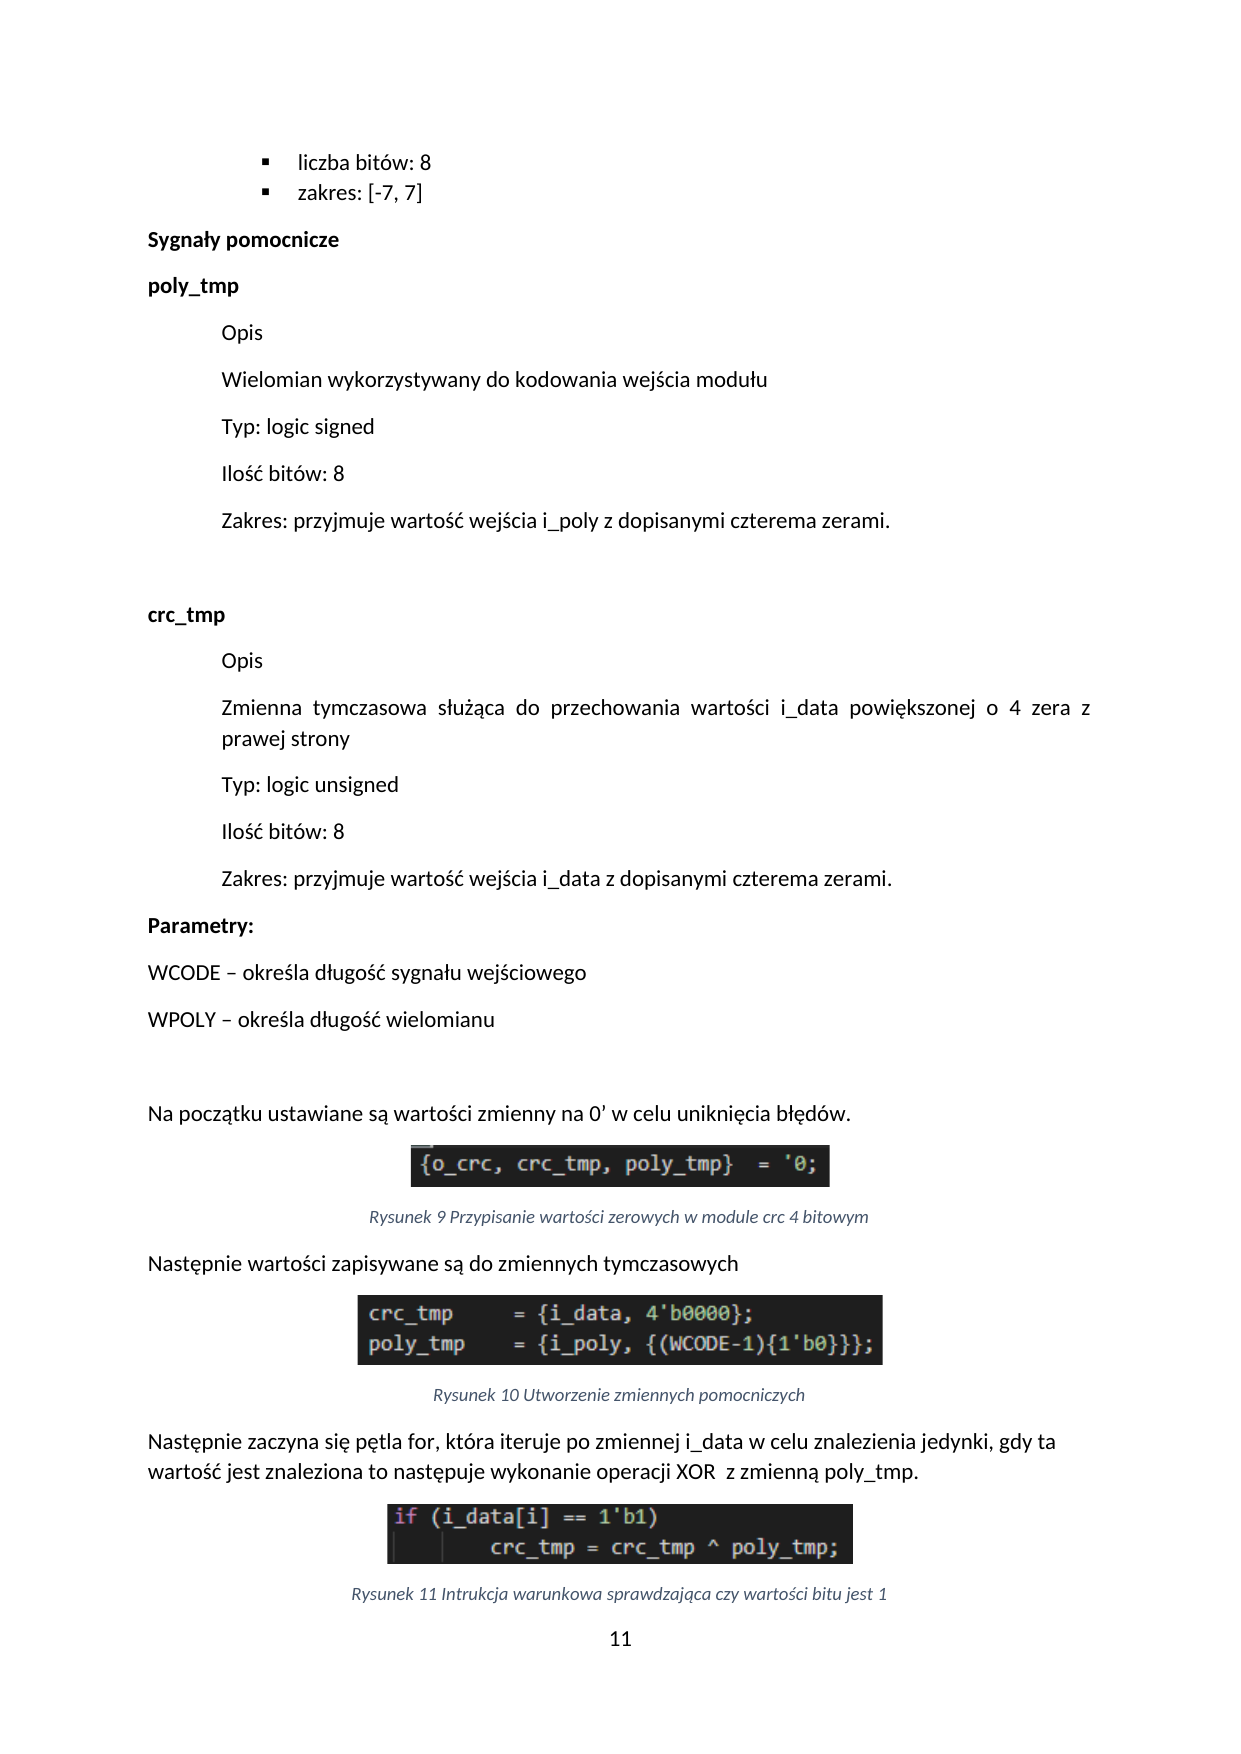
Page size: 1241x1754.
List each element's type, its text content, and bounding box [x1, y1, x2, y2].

text Ilość bitów: 8 [221, 817, 1093, 845]
text Sygnały pomocnicze [148, 225, 1093, 253]
list zakres: [-7, 7] [260, 178, 1093, 206]
picture [357, 1295, 883, 1365]
text Zakres: przyjmuje wartość wejścia i_poly z dopisanymi czterema zerami. [221, 506, 1093, 534]
text Zakres: przyjmuje wartość wejścia i_data z dopisanymi czterema zerami. [221, 864, 1093, 892]
text Zmienna tymczasowa służąca do przechowania wartości i_data powiększonej o 4 zera z prawej strony [221, 693, 1093, 752]
text Ilość bitów: 8 [221, 459, 1093, 487]
text Typ: logic signed [221, 412, 1093, 440]
text poly_tmp [148, 272, 1093, 299]
text WPOLY – określa długość wielomianu [148, 1005, 1093, 1033]
text WCODE – określa długość sygnału wejściowego [148, 958, 1093, 986]
picture [387, 1504, 853, 1564]
text Wielomian wykorzystywany do kodowania wejścia modułu [221, 365, 1093, 393]
text Opis [221, 318, 1093, 346]
text Typ: logic unsigned [221, 771, 1093, 798]
list liczba bitów: 8 [260, 148, 1093, 176]
text Opis [221, 647, 1093, 674]
text crc_tmp [148, 600, 1093, 628]
picture [410, 1145, 830, 1187]
text Parametry: [148, 911, 1093, 939]
text Następnie wartości zapisywane są do zmiennych tymczasowych [148, 1249, 1093, 1277]
text Na początku ustawiane są wartości zmienny na 0’ w celu uniknięcia błędów. [148, 1099, 1093, 1127]
text Następnie zaczyna się pętla for, która iteruje po zmiennej i_data w celu znalezienia jedynki, gdy ta wartość jest znaleziona to następuje wykonanie operacji XOR z zmienną poly_tmp. [148, 1427, 1093, 1485]
